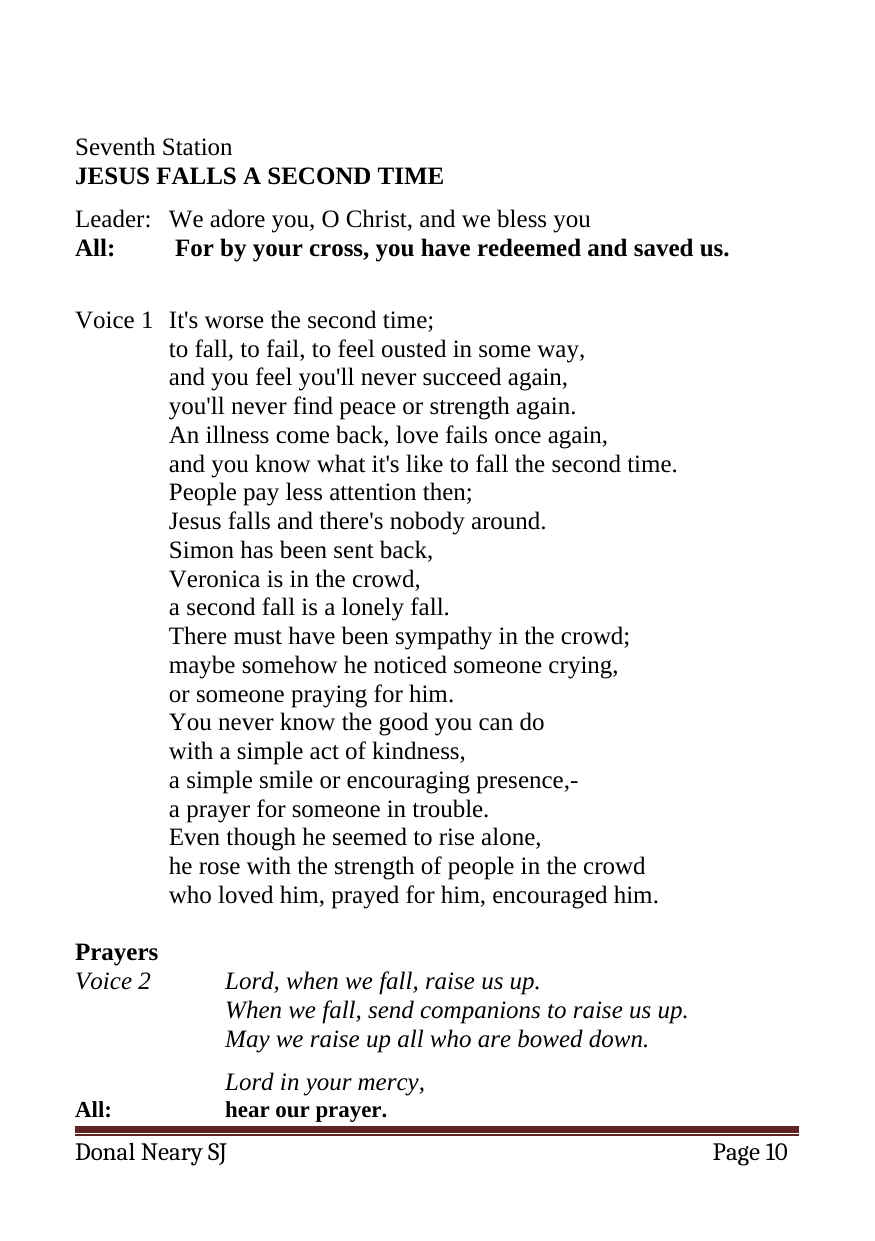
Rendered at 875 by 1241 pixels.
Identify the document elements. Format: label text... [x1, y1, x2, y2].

text When we fall, send companions to raise us up. [225, 995, 799, 1024]
text You never know the good you can do [169, 707, 799, 736]
text Simon has been sent back, [169, 535, 799, 564]
text and you know what it's like to fall the second time. [169, 449, 799, 477]
text Lord in your mercy, [225, 1067, 799, 1096]
text a prayer for someone in trouble. [169, 794, 799, 822]
text An illness come back, love fails once again, [169, 420, 799, 449]
text Seventh Station [75, 132, 799, 161]
text he rose with the strength of people in the crowd [169, 851, 799, 880]
text Voice 2 Lord, when we fall, raise us up. [75, 966, 799, 995]
text All: hear our prayer. [75, 1096, 799, 1122]
text maybe somehow he noticed someone crying, [169, 650, 799, 679]
text Prayers [75, 937, 799, 966]
text or someone praying for him. [169, 679, 799, 707]
text Even though he seemed to rise alone, [169, 822, 799, 851]
text JESUS FALLS A SECOND TIME [75, 161, 799, 190]
text Voice 1 It's worse the second time; [75, 305, 799, 334]
text you'll never find peace or strength again. [169, 391, 799, 420]
text May we raise up all who are bowed down. [225, 1024, 799, 1052]
text Jesus falls and there's nobody around. [169, 506, 799, 535]
text and you feel you'll never succeed again, [169, 362, 799, 391]
text a second fall is a lonely fall. [169, 592, 799, 621]
text a simple smile or encouraging presence,- [169, 765, 799, 794]
text People pay less attention then; [169, 477, 799, 506]
text to fall, to fail, to feel ousted in some way, [169, 334, 799, 362]
text Veronica is in the crowd, [169, 564, 799, 592]
text with a simple act of kindness, [169, 736, 799, 765]
text All: For by your cross, you have redeemed and saved us. [75, 233, 799, 262]
text Leader: We adore you, O Christ, and we bless you [75, 204, 799, 233]
text who loved him, prayed for him, encouraged him. [169, 880, 799, 909]
text There must have been sympathy in the crowd; [169, 621, 799, 650]
